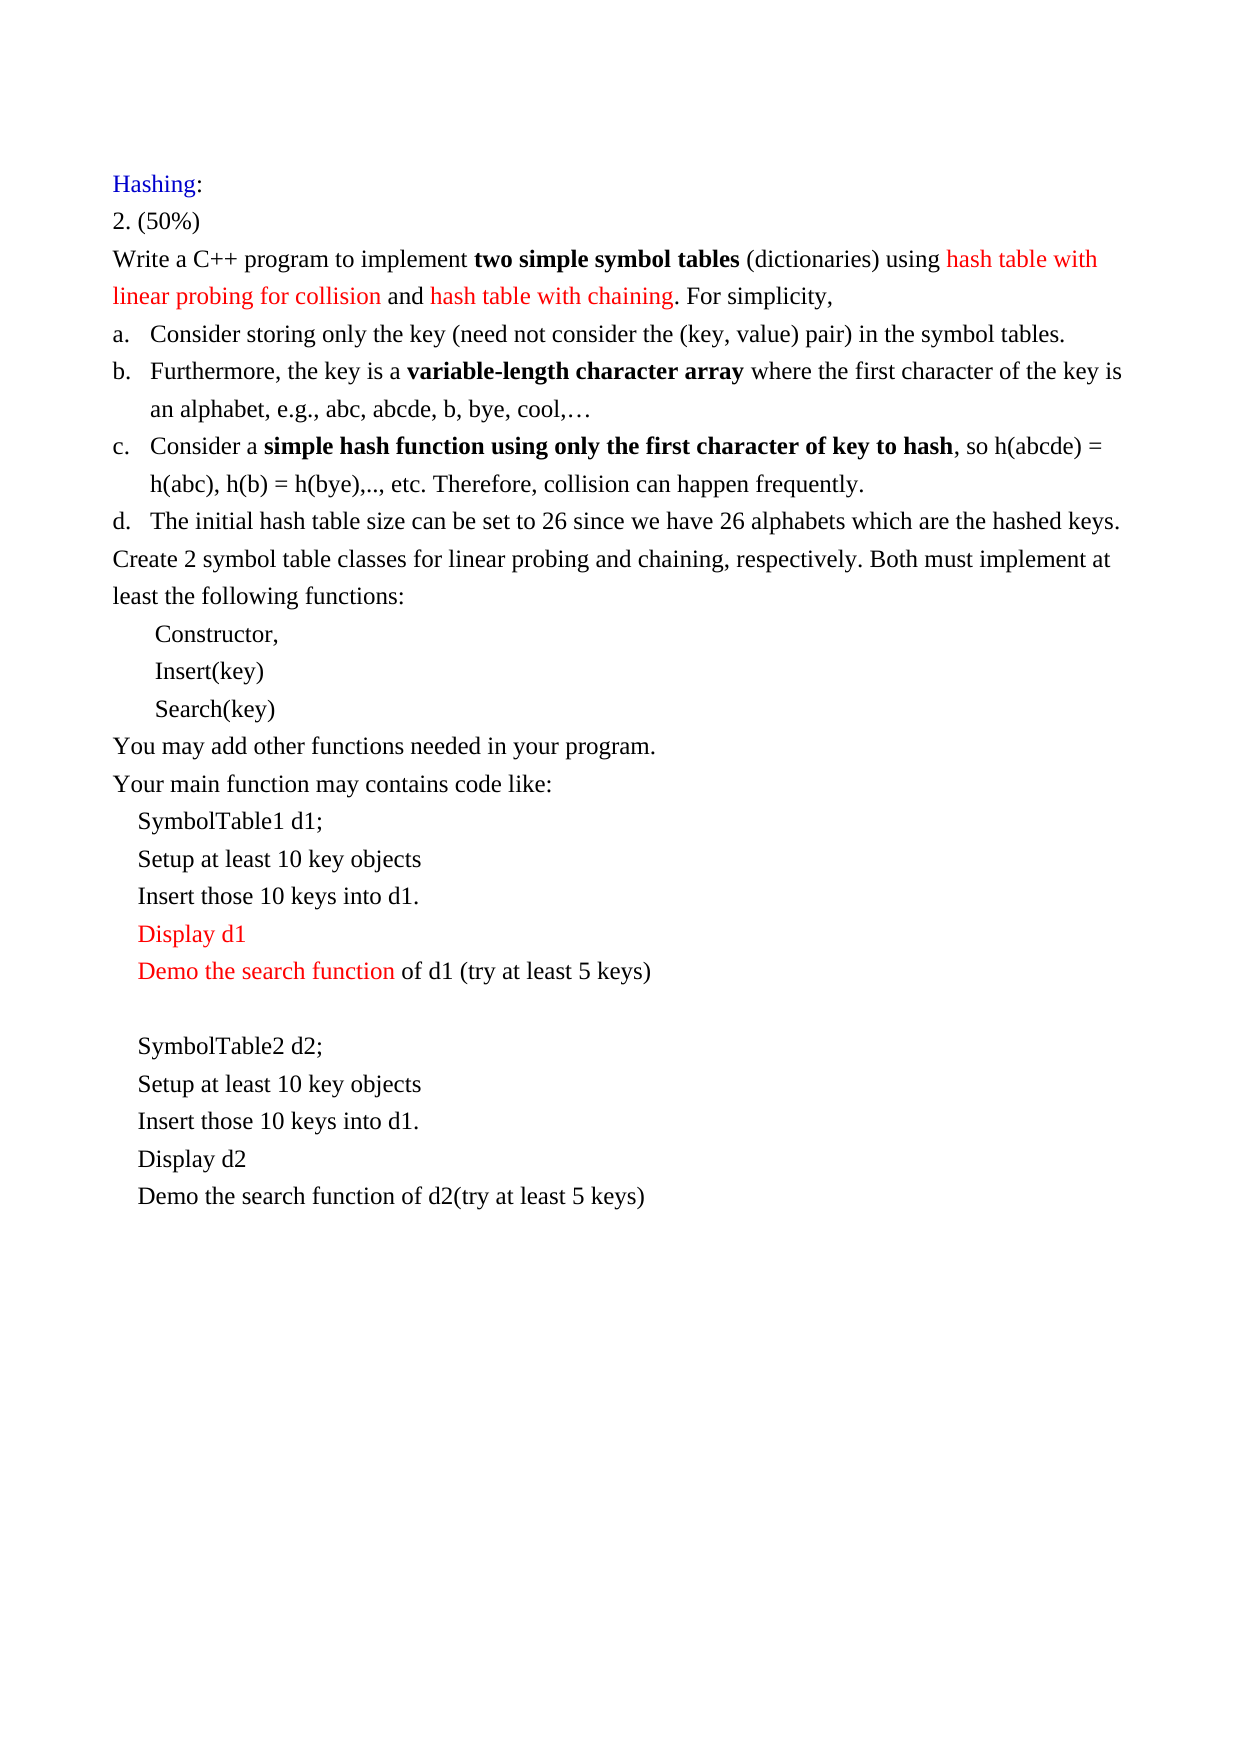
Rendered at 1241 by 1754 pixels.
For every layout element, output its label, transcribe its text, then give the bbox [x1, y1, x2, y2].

text Demo the search function of d2(try at least 5 keys) [112, 1177, 1128, 1214]
text Demo the search function of d1 (try at least 5 keys) [112, 952, 1128, 989]
text 2. (50%) [112, 202, 1128, 239]
text Search(key) [142, 689, 1128, 727]
text SymbolTable2 d2; [112, 1027, 1128, 1064]
text Display d1 [112, 914, 1128, 952]
text Setup at least 10 key objects [112, 1064, 1128, 1102]
text Setup at least 10 key objects [112, 839, 1128, 877]
text Insert those 10 keys into d1. [112, 877, 1128, 914]
text Write a C++ program to implement two simple symbol tables (dictionaries) using hash table with linear probing for collision and hash table with chaining. For simplicity, [112, 239, 1128, 314]
list The initial hash table size can be set to 26 since we have 26 alphabets which are the hashed keys. [112, 502, 1128, 539]
text Display d2 [112, 1139, 1128, 1177]
text You may add other functions needed in your program. [112, 727, 1128, 764]
list Consider storing only the key (need not consider the (key, value) pair) in the symbol tables. [112, 314, 1128, 352]
text Insert those 10 keys into d1. [112, 1102, 1128, 1139]
text Insert(key) [142, 652, 1128, 689]
text Hashing: [112, 164, 1128, 202]
text Create 2 symbol table classes for linear probing and chaining, respectively. Both must implement at least the following functions: [112, 539, 1128, 614]
text SymbolTable1 d1; [112, 802, 1128, 839]
text Constructor, [142, 614, 1128, 652]
list Furthermore, the key is a variable-length character array where the first character of the key is an alphabet, e.g., abc, abcde, b, bye, cool,… [112, 352, 1128, 427]
list Consider a simple hash function using only the first character of key to hash, so h(abcde) = h(abc), h(b) = h(bye),.., etc. Therefore, collision can happen frequently. [112, 427, 1128, 502]
text Your main function may contains code like: [112, 764, 1128, 802]
